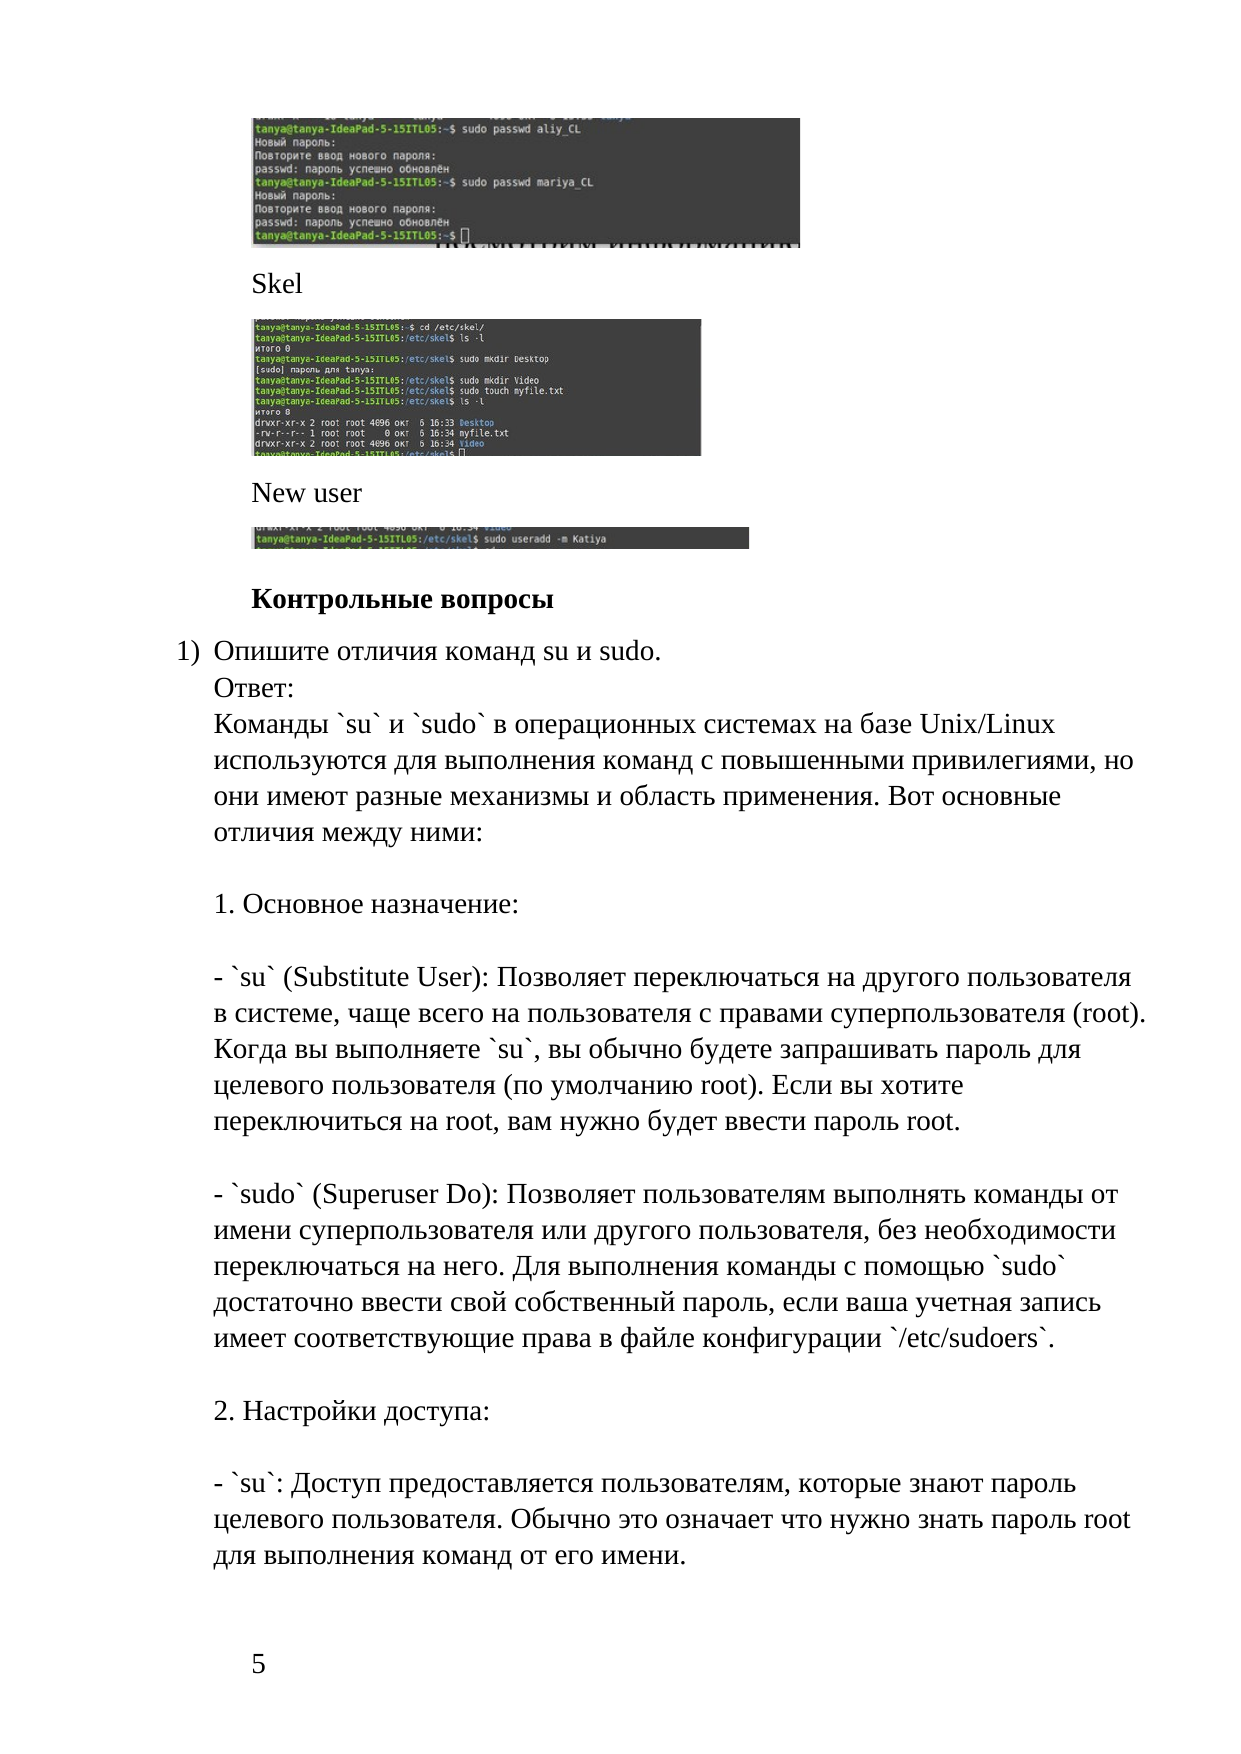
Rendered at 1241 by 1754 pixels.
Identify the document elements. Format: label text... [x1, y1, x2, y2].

list - `su` (Substitute User): Позволяет переключаться на другого пользователя в системе, чаще всего на пользователя с правами суперпользователя (root). Когда вы выполняете `su`, вы обычно будете запрашивать пароль для целевого пользователя (по умолчанию root). Если вы хотите переключиться на root, вам нужно будет ввести пароль root. [213, 959, 1152, 1137]
text Контрольные вопросы [177, 581, 1152, 614]
list - `sudo` (Superuser Do): Позволяет пользователям выполнять команды от имени суперпользователя или другого пользователя, без необходимости переключаться на него. Для выполнения команды с помощью `sudo` достаточно ввести свой собственный пароль, если ваша учетная запись имеет соответствующие права в файле конфигурации `/etc/sudoers`. [213, 1176, 1152, 1354]
text Skel [177, 266, 1152, 300]
picture [251, 319, 702, 456]
list - `su`: Доступ предоставляется пользователям, которые знают пароль целевого пользователя. Обычно это означает что нужно знать пароль root для выполнения команд от его имени. [213, 1465, 1152, 1571]
list 1. Основное назначение: [213, 887, 1152, 920]
list Опишите отличия команд su и sudo. [176, 633, 1152, 667]
text New user [177, 475, 1152, 509]
picture [251, 527, 750, 549]
list 2. Настройки доступа: [213, 1393, 1152, 1426]
picture [251, 118, 801, 248]
list Ответ: [213, 670, 1152, 703]
list Команды `su` и `sudo` в операционных системах на базе Unix/Linux используются для выполнения команд с повышенными привилегиями, но они имеют разные механизмы и область применения. Вот основные отличия между ними: [213, 706, 1152, 848]
